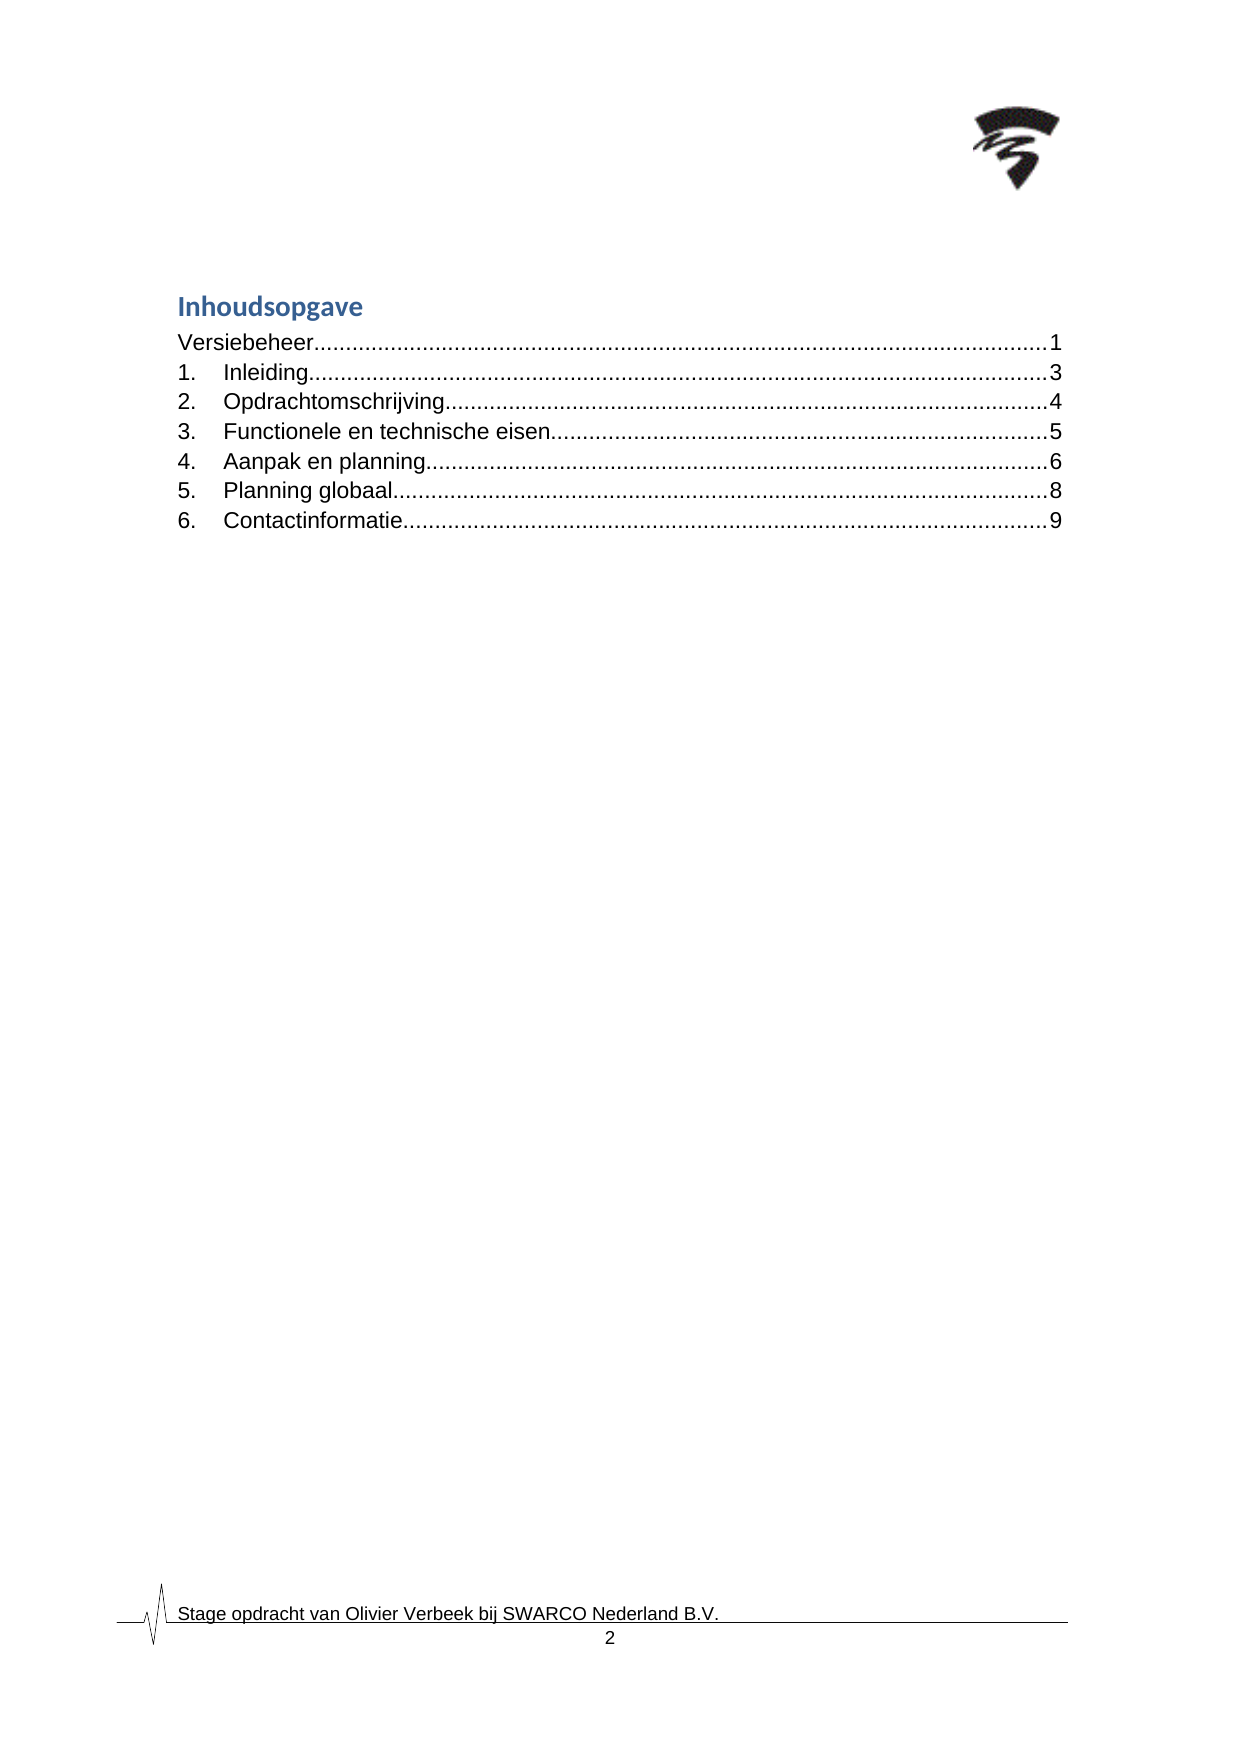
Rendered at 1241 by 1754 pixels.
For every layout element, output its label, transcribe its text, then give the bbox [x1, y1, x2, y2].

text 6. Contactinformatie 9 [177, 507, 1063, 533]
text 3. Functionele en technische eisen 5 [177, 418, 1063, 444]
picture [973, 105, 1064, 193]
text 4. Aanpak en planning 6 [177, 448, 1063, 474]
text 5. Planning globaal 8 [177, 477, 1063, 504]
text 2. Opdrachtomschrijving 4 [177, 388, 1063, 414]
text Versiebeheer 1 [177, 329, 1063, 355]
subtitle Inhoudsopgave [177, 288, 1063, 324]
text 1. Inleiding 3 [177, 358, 1063, 385]
